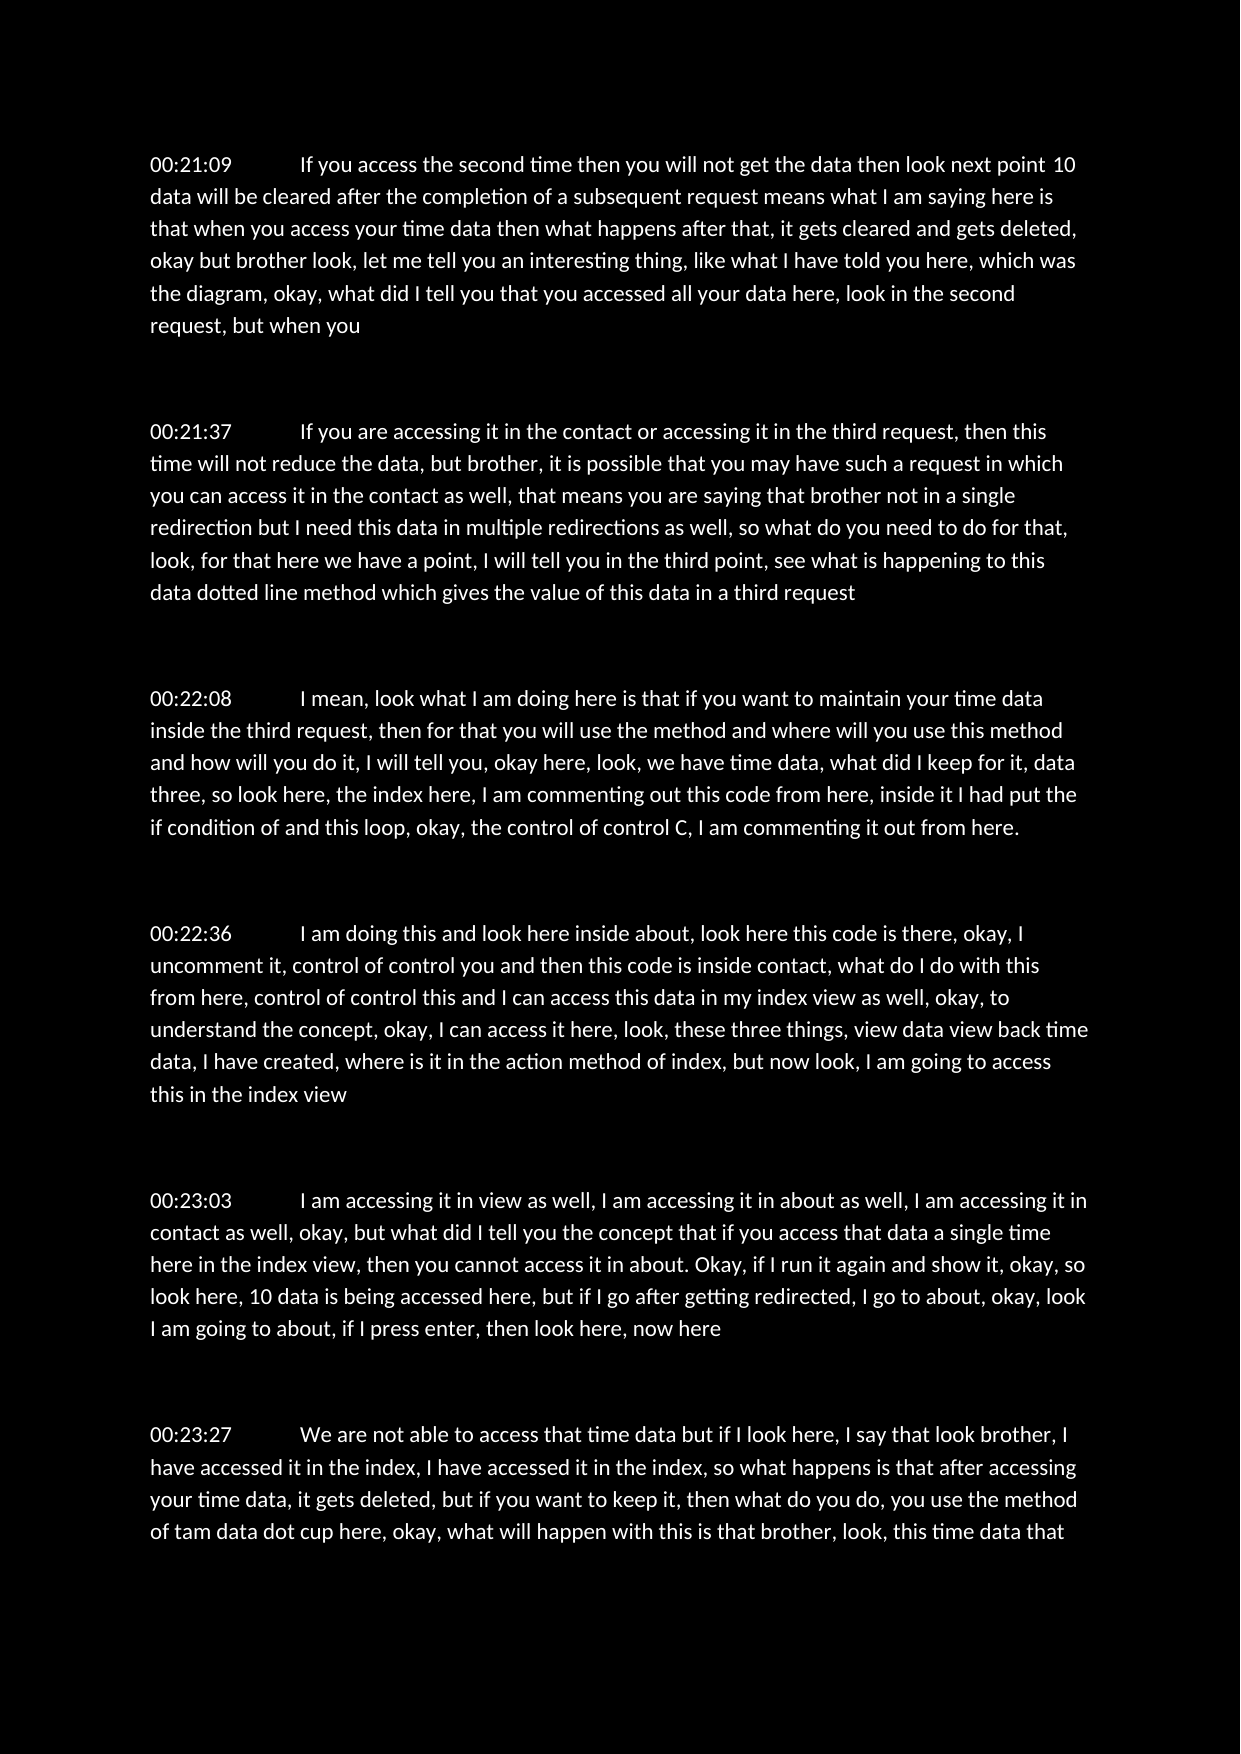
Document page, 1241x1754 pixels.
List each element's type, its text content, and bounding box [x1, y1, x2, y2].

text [150, 1421, 1090, 1545]
text 00:22:08 I mean, look what I am doing here is that if you want to maintain your time data inside the third request, then for that you will use the method and where will you use this method and how will you do it, I will tell you, okay here, look, we have time data, what did I keep for it, data three, so look here, the index here, I am commenting out this code from here, inside it I had put the if condition of and this loop, okay, the control of control C, I am commenting it out from here. [150, 684, 1090, 841]
text 00:23:03 I am accessing it in view as well, I am accessing it in about as well, I am accessing it in contact as well, okay, but what did I tell you the concept that if you access that data a single time here in the index view, then you cannot access it in about. Okay, if I run it again and show it, okay, so look here, 10 data is being accessed here, but if I go after getting redirected, I go to about, okay, look I am going to about, if I press enter, then look here, now here [150, 1186, 1090, 1342]
text 00:22:36 I am doing this and look here inside about, look here this code is there, okay, I uncomment it, control of control you and then this code is inside contact, what do I do with this from here, control of control this and I can access this data in my index view as well, okay, to understand the concept, okay, I can access it here, look, these three things, view data view back time data, I have created, where is it in the action method of index, but now look, I am going to access this in the index view [150, 919, 1090, 1108]
text 00:21:09 If you access the second time then you will not get the data then look next point 10 data will be cleared after the completion of a subsequent request means what I am saying here is that when you access your time data then what happens after that, it gets cleared and gets deleted, okay but brother look, let me tell you an interesting thing, like what I have told you here, which was the diagram, okay, what did I tell you that you accessed all your data here, look in the second request, but when you [150, 150, 1090, 339]
text 00:21:37 If you are accessing it in the contact or accessing it in the third request, then this time will not reduce the data, but brother, it is possible that you may have such a request in which you can access it in the contact as well, that means you are saying that brother not in a single redirection but I need this data in multiple redirections as well, so what do you need to do for that, look, for that here we have a point, I will tell you in the third point, see what is happening to this data dotted line method which gives the value of this data in a third request [150, 417, 1090, 606]
